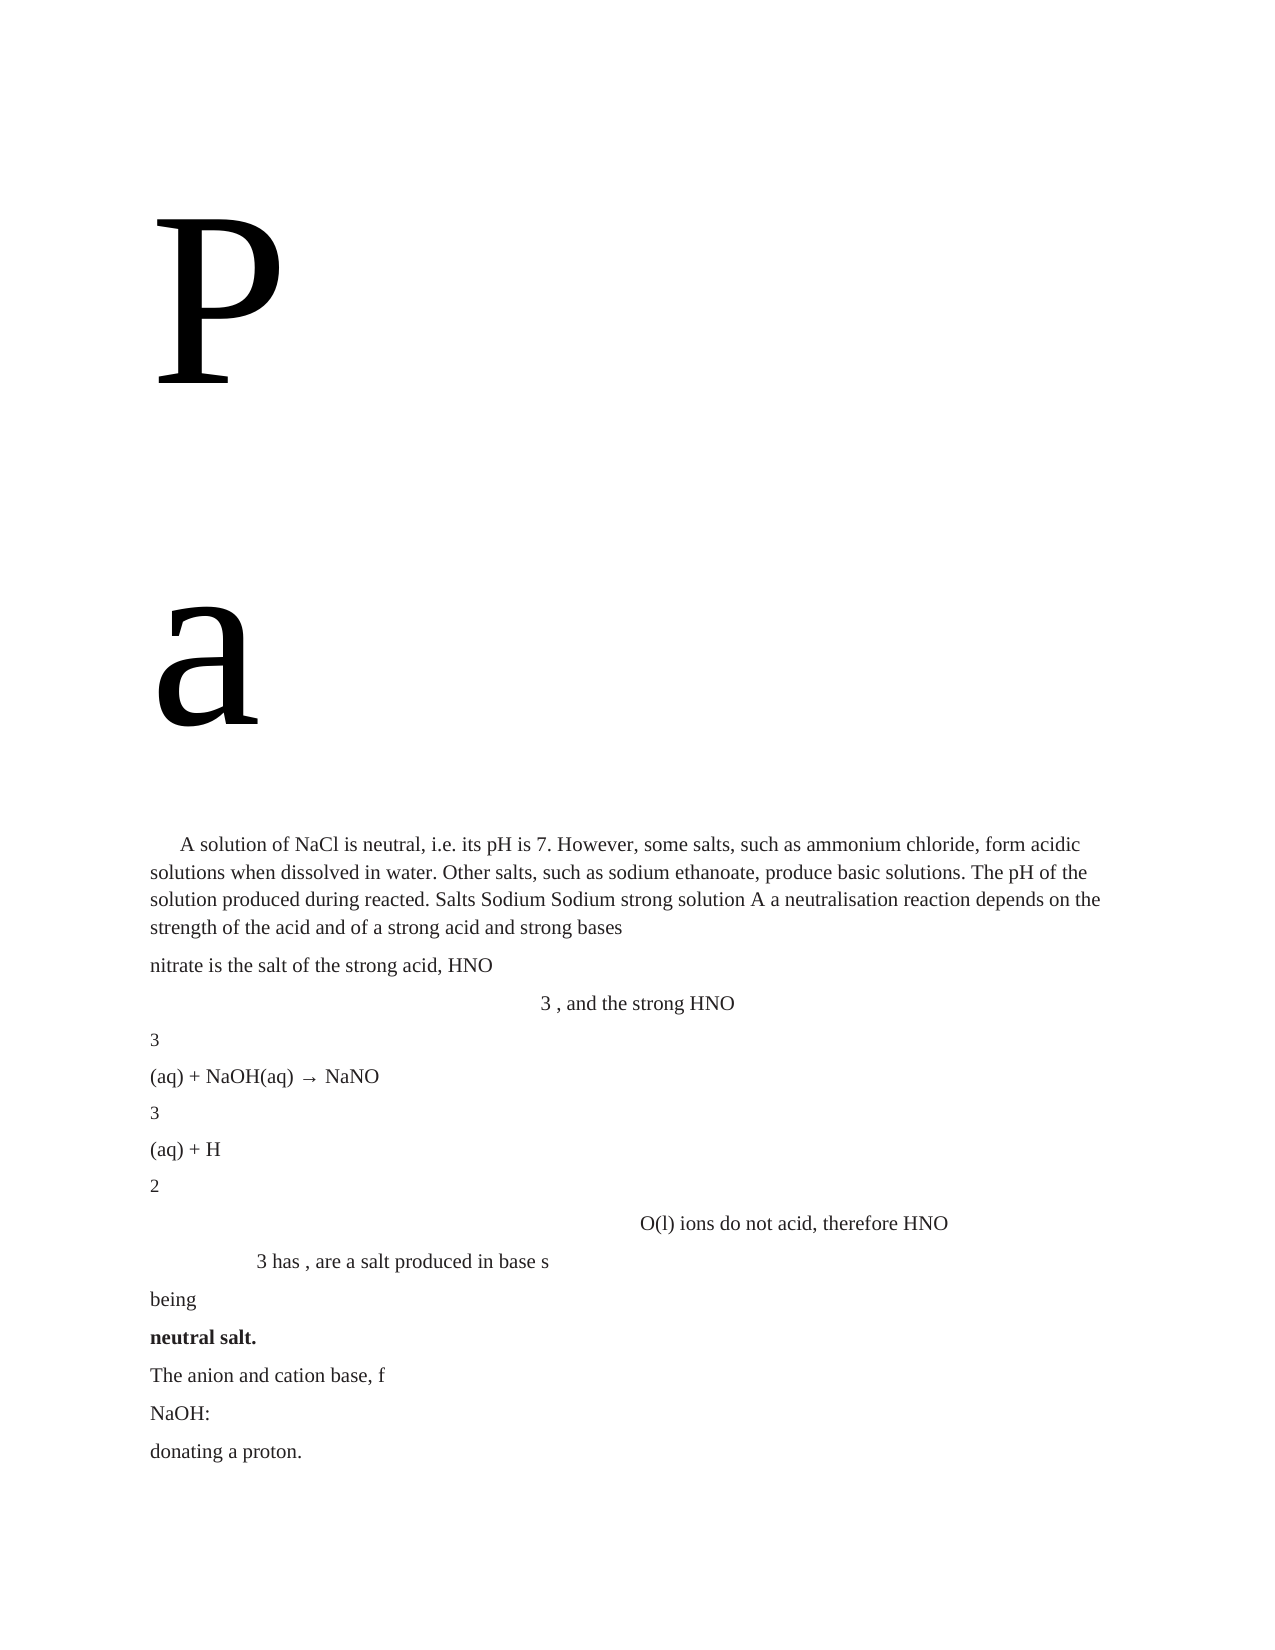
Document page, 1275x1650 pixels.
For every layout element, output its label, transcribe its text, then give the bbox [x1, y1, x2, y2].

text The anion and cation base, f [150, 1363, 1125, 1387]
text O(l) ions do not acid, therefore HNO [150, 1211, 1125, 1235]
text 3 has , are a salt produced in base s [150, 1249, 1125, 1273]
text P [150, 150, 1125, 437]
text A solution of NaCl is neutral, i.e. its pH is 7. However, some salts, such as ammonium chloride, form acidic solutions when dissolved in water. Other salts, such as sodium ethanoate, produce basic solutions. The pH of the solution produced during reacted. Salts Sodium Sodium strong solution A a neutralisation reaction depends on the strength of the acid and of a strong acid and strong bases [150, 832, 1125, 939]
text (aq) + H [150, 1137, 1125, 1161]
text neutral salt. [150, 1325, 1125, 1349]
text 2 [150, 1175, 1125, 1197]
text being [150, 1287, 1125, 1311]
text 3 [150, 1102, 1125, 1124]
text a [150, 491, 1125, 778]
text donating a proton. [150, 1439, 1125, 1463]
text (aq) + NaOH(aq) → NaNO [150, 1064, 1125, 1088]
text 3 , and the strong HNO [150, 991, 1125, 1015]
text nitrate is the salt of the strong acid, HNO [150, 953, 1125, 977]
text NaOH: [150, 1401, 1125, 1425]
text 3 [150, 1029, 1125, 1051]
